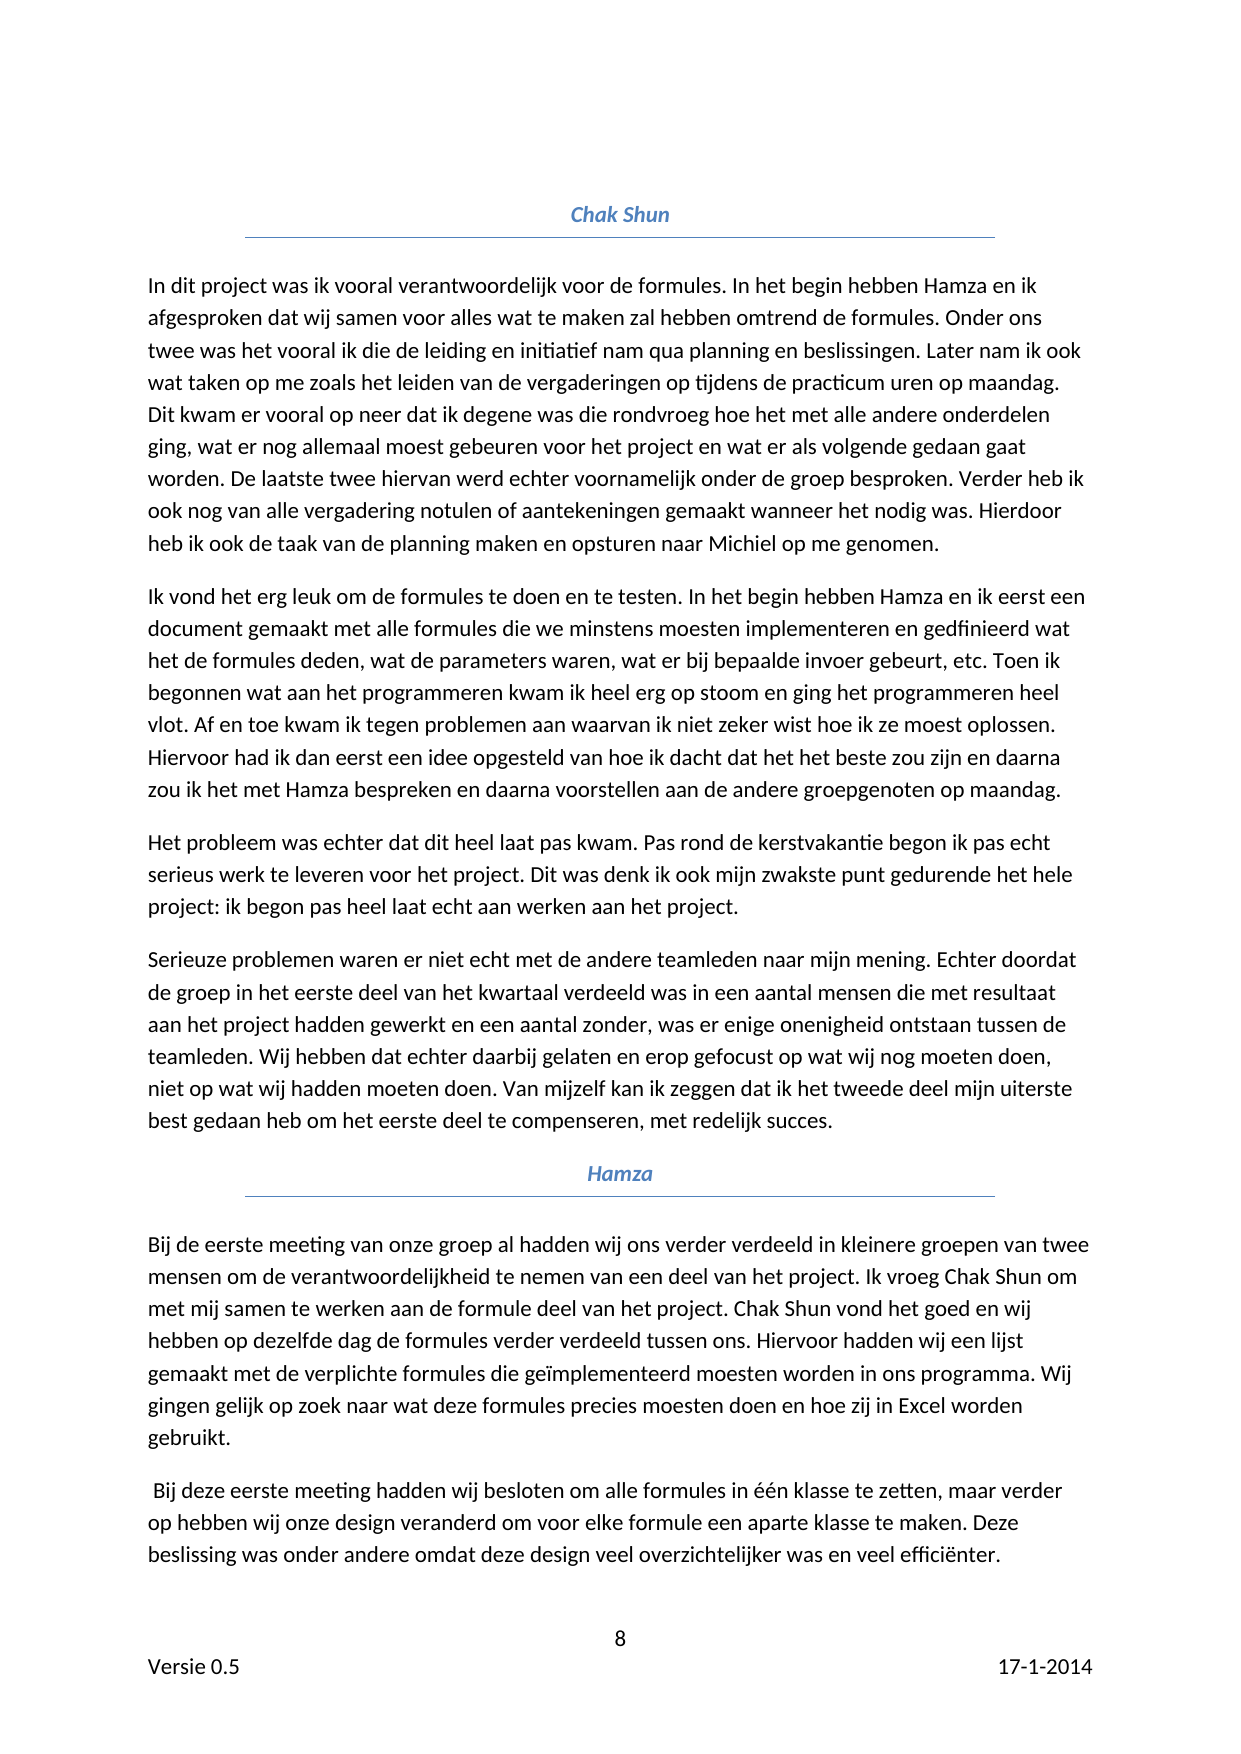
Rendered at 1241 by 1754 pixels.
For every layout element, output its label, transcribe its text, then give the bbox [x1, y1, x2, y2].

text Het probleem was echter dat dit heel laat pas kwam. Pas rond de kerstvakantie begon ik pas echt serieus werk te leveren voor het project. Dit was denk ik ook mijn zwakste punt gedurende het hele project: ik begon pas heel laat echt aan werken aan het project. [148, 828, 1093, 920]
text Chak Shun [245, 201, 995, 237]
text Ik vond het erg leuk om de formules te doen en te testen. In het begin hebben Hamza en ik eerst een document gemaakt met alle formules die we minstens moesten implementeren en gedfinieerd wat het de formules deden, wat de parameters waren, wat er bij bepaalde invoer gebeurt, etc. Toen ik begonnen wat aan het programmeren kwam ik heel erg op stoom en ging het programmeren heel vlot. Af en toe kwam ik tegen problemen aan waarvan ik niet zeker wist hoe ik ze moest oplossen. Hiervoor had ik dan eerst een idee opgesteld van hoe ik dacht dat het het beste zou zijn en daarna zou ik het met Hamza bespreken en daarna voorstellen aan de andere groepgenoten op maandag. [148, 582, 1093, 803]
text Bij de eerste meeting van onze groep al hadden wij ons verder verdeeld in kleinere groepen van twee mensen om de verantwoordelijkheid te nemen van een deel van het project. Ik vroeg Chak Shun om met mij samen te werken aan de formule deel van het project. Chak Shun vond het goed en wij hebben op dezelfde dag de formules verder verdeeld tussen ons. Hiervoor hadden wij een lijst gemaakt met de verplichte formules die geïmplementeerd moesten worden in ons programma. Wij gingen gelijk op zoek naar wat deze formules precies moesten doen en hoe zij in Excel worden gebruikt. [148, 1230, 1093, 1451]
text Serieuze problemen waren er niet echt met de andere teamleden naar mijn mening. Echter doordat de groep in het eerste deel van het kwartaal verdeeld was in een aantal mensen die met resultaat aan het project hadden gewerkt en een aantal zonder, was er enige onenigheid ontstaan tussen de teamleden. Wij hebben dat echter daarbij gelaten en erop gefocust op wat wij nog moeten doen, niet op wat wij hadden moeten doen. Van mijzelf kan ik zeggen dat ik het tweede deel mijn uiterste best gedaan heb om het eerste deel te compenseren, met redelijk succes. [148, 945, 1093, 1134]
text Hamza [245, 1159, 995, 1196]
text Bij deze eerste meeting hadden wij besloten om alle formules in één klasse te zetten, maar verder op hebben wij onze design veranderd om voor elke formule een aparte klasse te maken. Deze beslissing was onder andere omdat deze design veel overzichtelijker was en veel efficiënter. [148, 1476, 1093, 1569]
text In dit project was ik vooral verantwoordelijk voor de formules. In het begin hebben Hamza en ik afgesproken dat wij samen voor alles wat te maken zal hebben omtrend de formules. Onder ons twee was het vooral ik die de leiding en initiatief nam qua planning en beslissingen. Later nam ik ook wat taken op me zoals het leiden van de vergaderingen op tijdens de practicum uren op maandag. Dit kwam er vooral op neer dat ik degene was die rondvroeg hoe het met alle andere onderdelen ging, wat er nog allemaal moest gebeuren voor het project en wat er als volgende gedaan gaat worden. De laatste twee hiervan werd echter voornamelijk onder de groep besproken. Verder heb ik ook nog van alle vergadering notulen of aantekeningen gemaakt wanneer het nodig was. Hierdoor heb ik ook de taak van de planning maken en opsturen naar Michiel op me genomen. [148, 271, 1093, 557]
